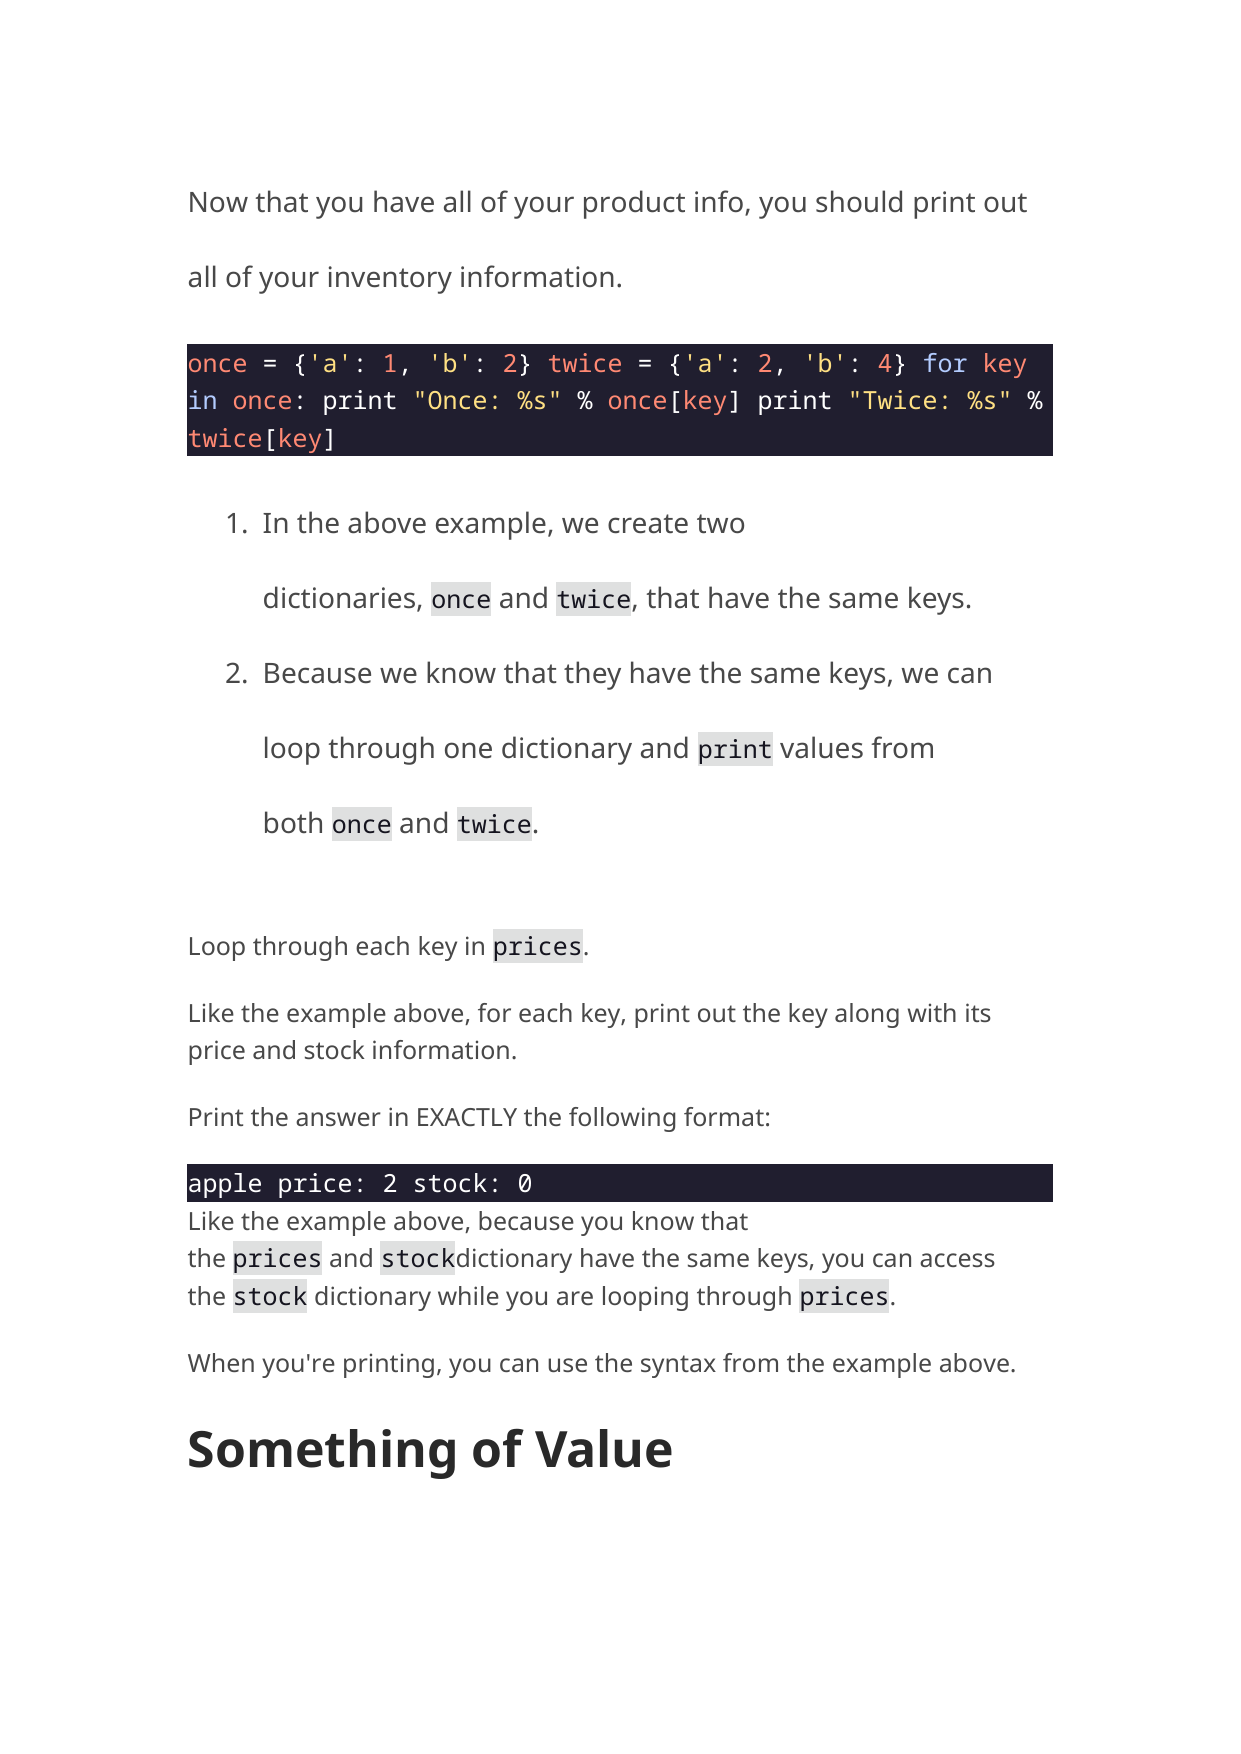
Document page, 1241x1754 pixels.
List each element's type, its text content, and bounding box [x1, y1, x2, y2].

text When you're printing, you can use the syntax from the example above. [187, 1344, 1053, 1381]
text Like the example above, because you know that the prices and stockdictionary have the same keys, you can access the stock dictionary while you are looping through prices. [187, 1202, 1053, 1314]
list In the above example, we create two dictionaries, once and twice, that have the same keys. [225, 485, 1053, 635]
text once = {'a': 1, 'b': 2} twice = {'a': 2, 'b': 4} for key in once: print "Once: %s" % once[key] print "Twice: %s" % twice[key] [187, 344, 1053, 456]
subtitle Something of Value [187, 1410, 1053, 1485]
text Now that you have all of your product info, you should print out all of your inventory information. [187, 164, 1053, 314]
text Loop through each key in prices. [187, 927, 1053, 964]
text Like the example above, for each key, print out the key along with its price and stock information. [187, 994, 1053, 1069]
text Print the answer in EXACTLY the following format: [187, 1098, 1053, 1135]
text apple price: 2 stock: 0 [187, 1164, 1053, 1202]
list Because we know that they have the same keys, we can loop through one dictionary and print values from both once and twice. [225, 635, 1053, 860]
